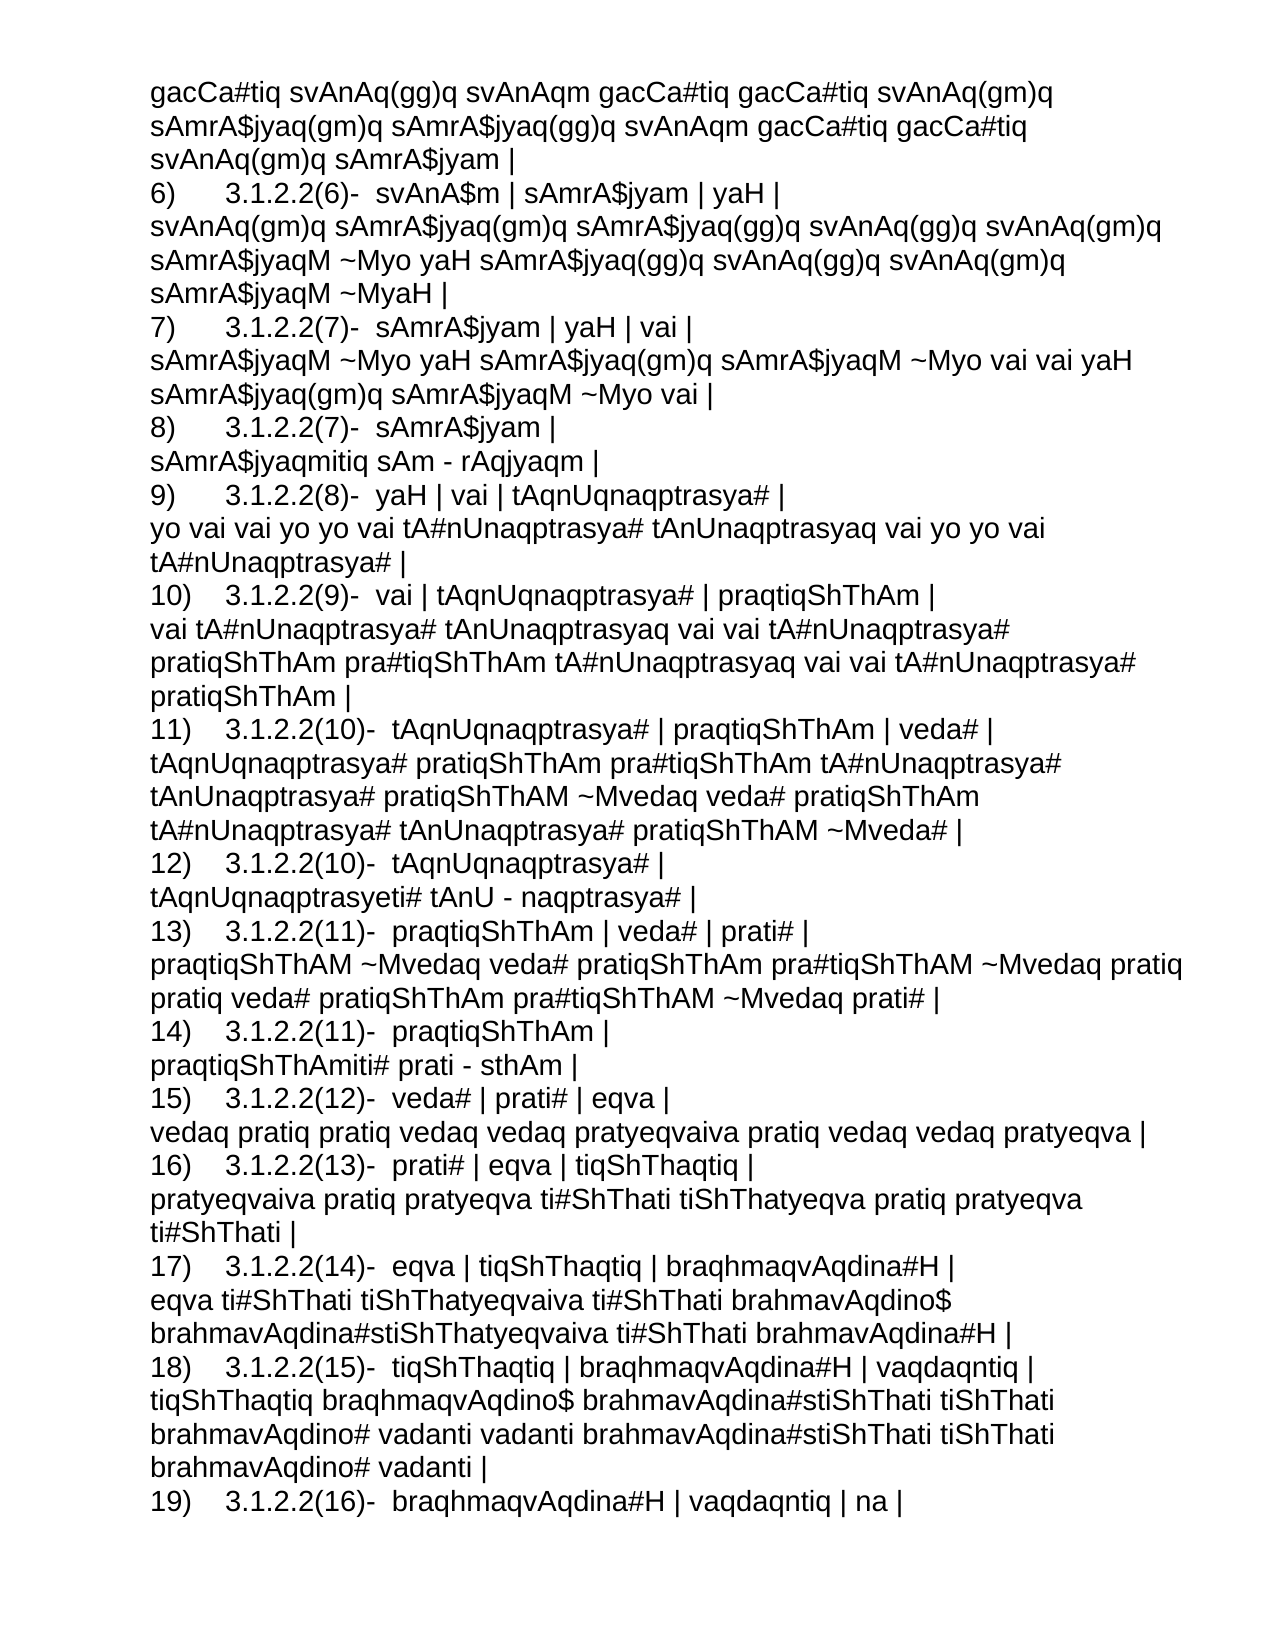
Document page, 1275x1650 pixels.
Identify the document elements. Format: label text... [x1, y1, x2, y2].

text 19) 3.1.2.2(16)- braqhmaqvAqdina#H | vaqdaqntiq | na | [150, 1484, 1200, 1517]
text 12) 3.1.2.2(10)- tAqnUqnaqptrasya# | [150, 846, 1200, 880]
text 7) 3.1.2.2(7)- sAmrA$jyam | yaH | vai | [150, 310, 1200, 343]
text sAmrA$jyaqmitiq sAm - rAqjyaqm | [150, 444, 1200, 477]
text vedaq pratiq pratiq vedaq vedaq pratyeqvaiva pratiq vedaq vedaq pratyeqva | [150, 1115, 1200, 1148]
text 16) 3.1.2.2(13)- prati# | eqva | tiqShThaqtiq | [150, 1148, 1200, 1182]
text tAqnUqnaqptrasyeti# tAnU - naqptrasya# | [150, 880, 1200, 913]
text eqva ti#ShThati tiShThatyeqvaiva ti#ShThati brahmavAqdino$ brahmavAqdina#stiShThatyeqvaiva ti#ShThati brahmavAqdina#H | [150, 1282, 1200, 1349]
text 8) 3.1.2.2(7)- sAmrA$jyam | [150, 410, 1200, 444]
text 10) 3.1.2.2(9)- vai | tAqnUqnaqptrasya# | praqtiqShThAm | [150, 578, 1200, 612]
text vai tA#nUnaqptrasya# tAnUnaqptrasyaq vai vai tA#nUnaqptrasya# pratiqShThAm pra#tiqShThAm tA#nUnaqptrasyaq vai vai tA#nUnaqptrasya# pratiqShThAm | [150, 612, 1200, 712]
text praqtiqShThAM ~Mvedaq veda# pratiqShThAm pra#tiqShThAM ~Mvedaq pratiq pratiq veda# pratiqShThAm pra#tiqShThAM ~Mvedaq prati# | [150, 947, 1200, 1014]
text 13) 3.1.2.2(11)- praqtiqShThAm | veda# | prati# | [150, 913, 1200, 947]
text yo vai vai yo yo vai tA#nUnaqptrasya# tAnUnaqptrasyaq vai yo yo vai tA#nUnaqptrasya# | [150, 511, 1200, 578]
text 14) 3.1.2.2(11)- praqtiqShThAm | [150, 1014, 1200, 1048]
text tiqShThaqtiq braqhmaqvAqdino$ brahmavAqdina#stiShThati tiShThati brahmavAqdino# vadanti vadanti brahmavAqdina#stiShThati tiShThati brahmavAqdino# vadanti | [150, 1383, 1200, 1484]
text 17) 3.1.2.2(14)- eqva | tiqShThaqtiq | braqhmaqvAqdina#H | [150, 1249, 1200, 1282]
text tAqnUqnaqptrasya# pratiqShThAm pra#tiqShThAm tA#nUnaqptrasya# tAnUnaqptrasya# pratiqShThAM ~Mvedaq veda# pratiqShThAm tA#nUnaqptrasya# tAnUnaqptrasya# pratiqShThAM ~Mveda# | [150, 746, 1200, 846]
text gacCa#tiq svAnAq(gg)q svAnAqm gacCa#tiq gacCa#tiq svAnAq(gm)q sAmrA$jyaq(gm)q sAmrA$jyaq(gg)q svAnAqm gacCa#tiq gacCa#tiq svAnAq(gm)q sAmrA$jyam | [150, 75, 1200, 176]
text praqtiqShThAmiti# prati - sthAm | [150, 1048, 1200, 1081]
text 11) 3.1.2.2(10)- tAqnUqnaqptrasya# | praqtiqShThAm | veda# | [150, 712, 1200, 746]
text pratyeqvaiva pratiq pratyeqva ti#ShThati tiShThatyeqva pratiq pratyeqva ti#ShThati | [150, 1182, 1200, 1249]
text 6) 3.1.2.2(6)- svAnA$m | sAmrA$jyam | yaH | [150, 176, 1200, 209]
text svAnAq(gm)q sAmrA$jyaq(gm)q sAmrA$jyaq(gg)q svAnAq(gg)q svAnAq(gm)q sAmrA$jyaqM ~Myo yaH sAmrA$jyaq(gg)q svAnAq(gg)q svAnAq(gm)q sAmrA$jyaqM ~MyaH | [150, 209, 1200, 310]
text 18) 3.1.2.2(15)- tiqShThaqtiq | braqhmaqvAqdina#H | vaqdaqntiq | [150, 1349, 1200, 1383]
text 9) 3.1.2.2(8)- yaH | vai | tAqnUqnaqptrasya# | [150, 477, 1200, 511]
text 15) 3.1.2.2(12)- veda# | prati# | eqva | [150, 1081, 1200, 1115]
text sAmrA$jyaqM ~Myo yaH sAmrA$jyaq(gm)q sAmrA$jyaqM ~Myo vai vai yaH sAmrA$jyaq(gm)q sAmrA$jyaqM ~Myo vai | [150, 343, 1200, 410]
